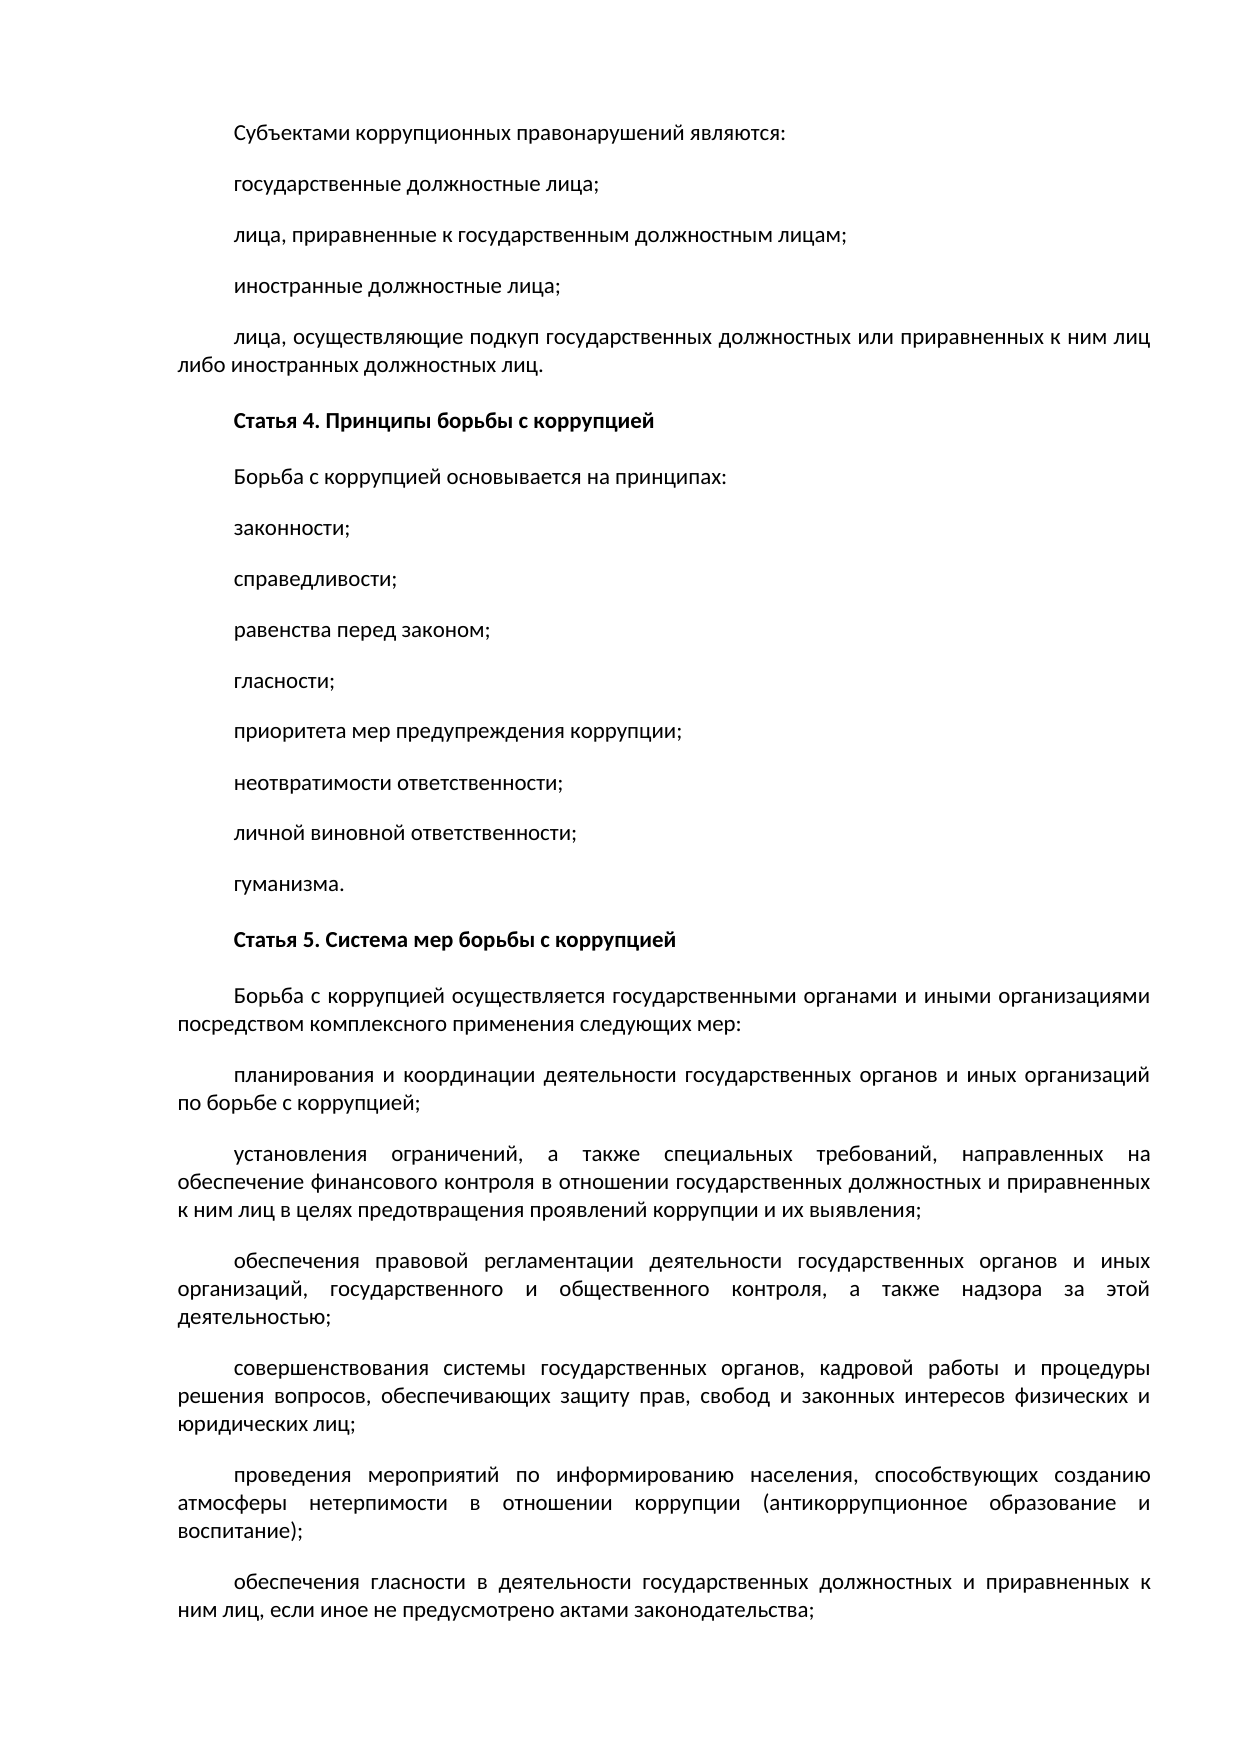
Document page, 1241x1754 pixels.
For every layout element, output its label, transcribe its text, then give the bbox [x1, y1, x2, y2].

text совершенствования системы государственных органов, кадровой работы и процедуры решения вопросов, обеспечивающих защиту прав, свобод и законных интересов физических и юридических лиц; [177, 1353, 1152, 1437]
text Статья 4. Принципы борьбы с коррупцией [177, 406, 1152, 434]
text Борьба с коррупцией основывается на принципах: [177, 462, 1152, 490]
text равенства перед законом; [177, 615, 1152, 643]
text приоритета мер предупреждения коррупции; [177, 717, 1152, 745]
text установления ограничений, а также специальных требований, направленных на обеспечение финансового контроля в отношении государственных должностных и приравненных к ним лиц в целях предотвращения проявлений коррупции и их выявления; [177, 1139, 1152, 1223]
text Статья 5. Система мер борьбы с коррупцией [177, 926, 1152, 953]
text законности; [177, 513, 1152, 541]
text государственные должностные лица; [177, 169, 1152, 197]
text иностранные должностные лица; [177, 271, 1152, 299]
text гуманизма. [177, 869, 1152, 897]
text проведения мероприятий по информированию населения, способствующих созданию атмосферы нетерпимости в отношении коррупции (антикоррупционное образование и воспитание); [177, 1460, 1152, 1544]
text Субъектами коррупционных правонарушений являются: [177, 118, 1152, 146]
text личной виновной ответственности; [177, 818, 1152, 847]
text Борьба с коррупцией осуществляется государственными органами и иными организациями посредством комплексного применения следующих мер: [177, 982, 1152, 1038]
text гласности; [177, 666, 1152, 694]
text справедливости; [177, 564, 1152, 592]
text обеспечения гласности в деятельности государственных должностных и приравненных к ним лиц, если иное не предусмотрено актами законодательства; [177, 1567, 1152, 1623]
text неотвратимости ответственности; [177, 768, 1152, 796]
text лица, приравненные к государственным должностным лицам; [177, 220, 1152, 248]
text планирования и координации деятельности государственных органов и иных организаций по борьбе с коррупцией; [177, 1061, 1152, 1117]
text обеспечения правовой регламентации деятельности государственных органов и иных организаций, государственного и общественного контроля, а также надзора за этой деятельностью; [177, 1246, 1152, 1331]
text лица, осуществляющие подкуп государственных должностных или приравненных к ним лиц либо иностранных должностных лиц. [177, 322, 1152, 378]
